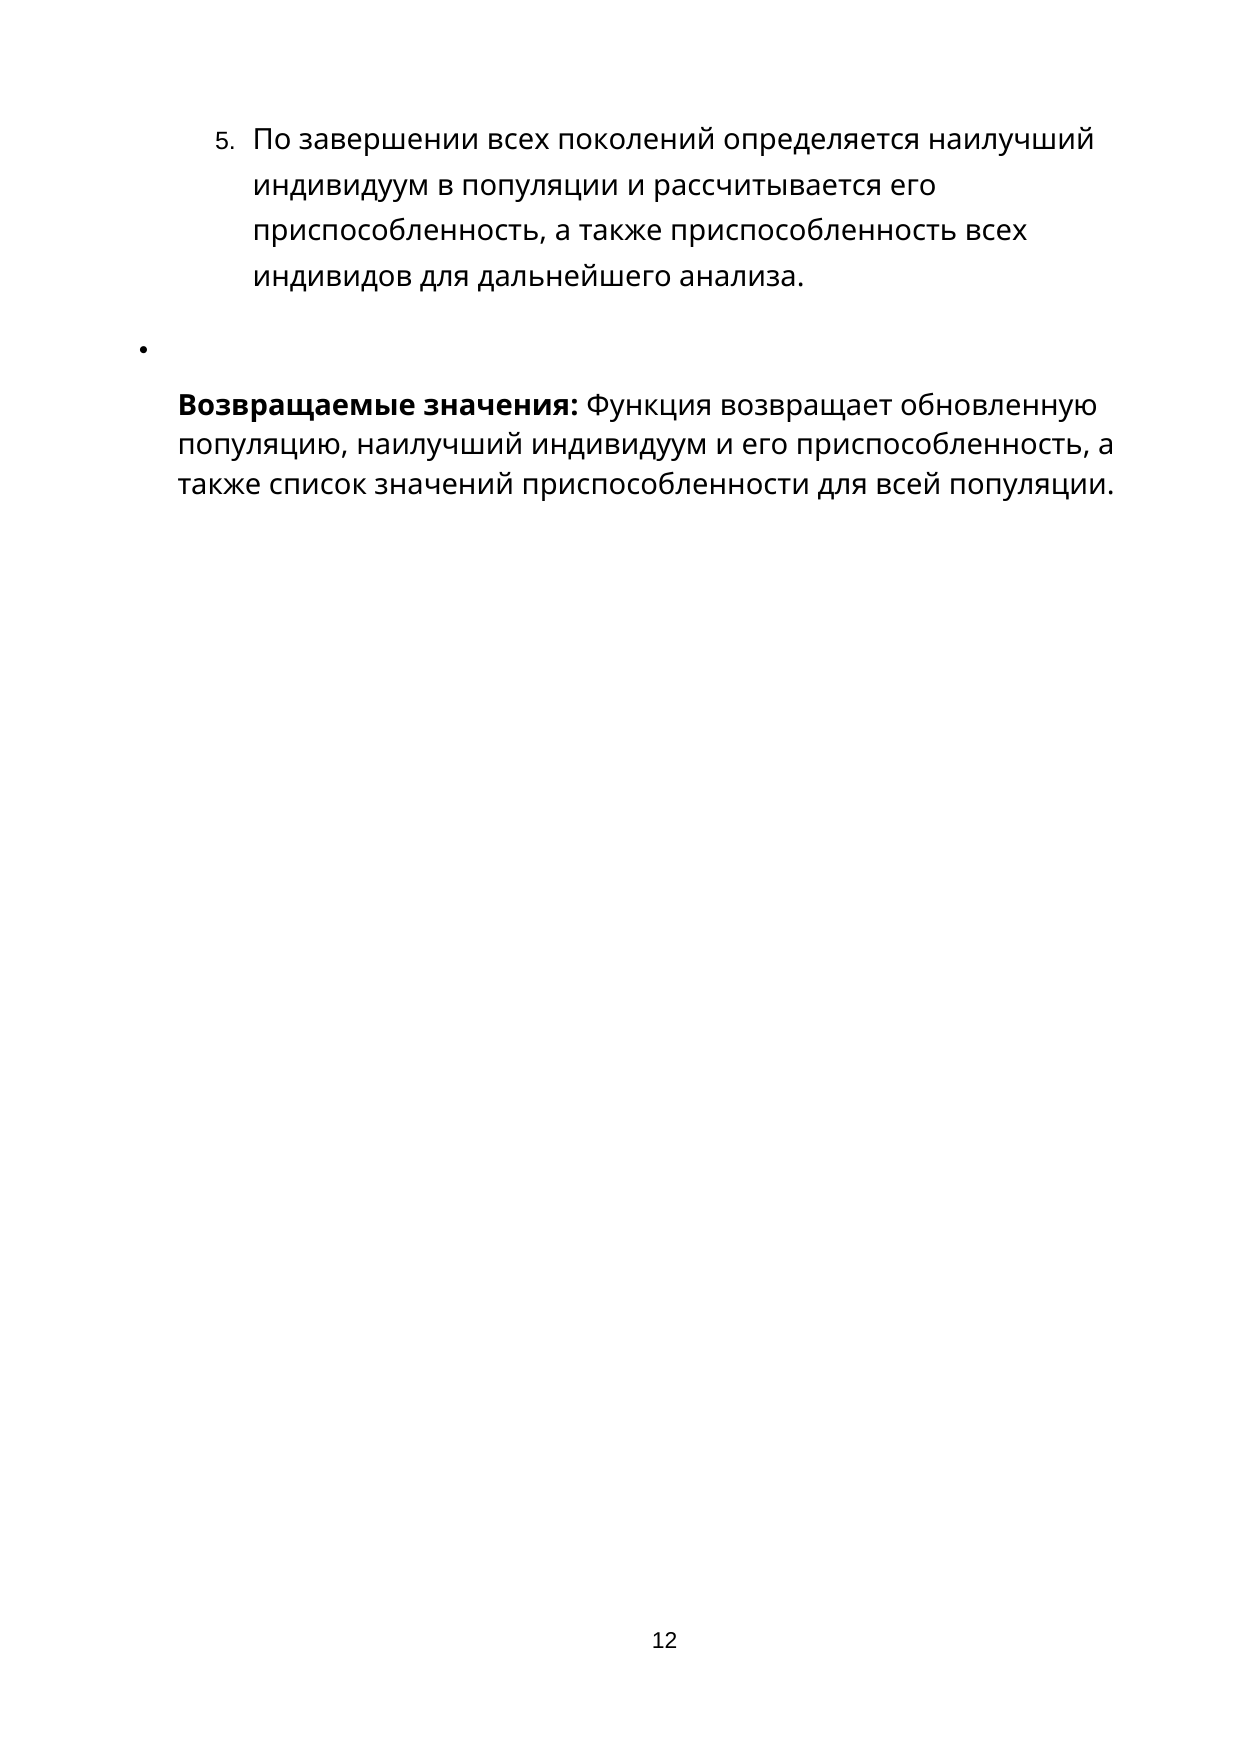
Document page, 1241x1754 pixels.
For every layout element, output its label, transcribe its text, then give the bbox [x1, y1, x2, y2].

list По завершении всех поколений определяется наилучший индивидуум в популяции и рассчитывается его приспособленность, а также приспособленность всех индивидов для дальнейшего анализа. [215, 118, 1152, 295]
text Возвращаемые значения: Функция возвращает обновленную популяцию, наилучший индивидуум и его приспособленность, а также список значений приспособленности для всей популяции. [177, 384, 1152, 503]
